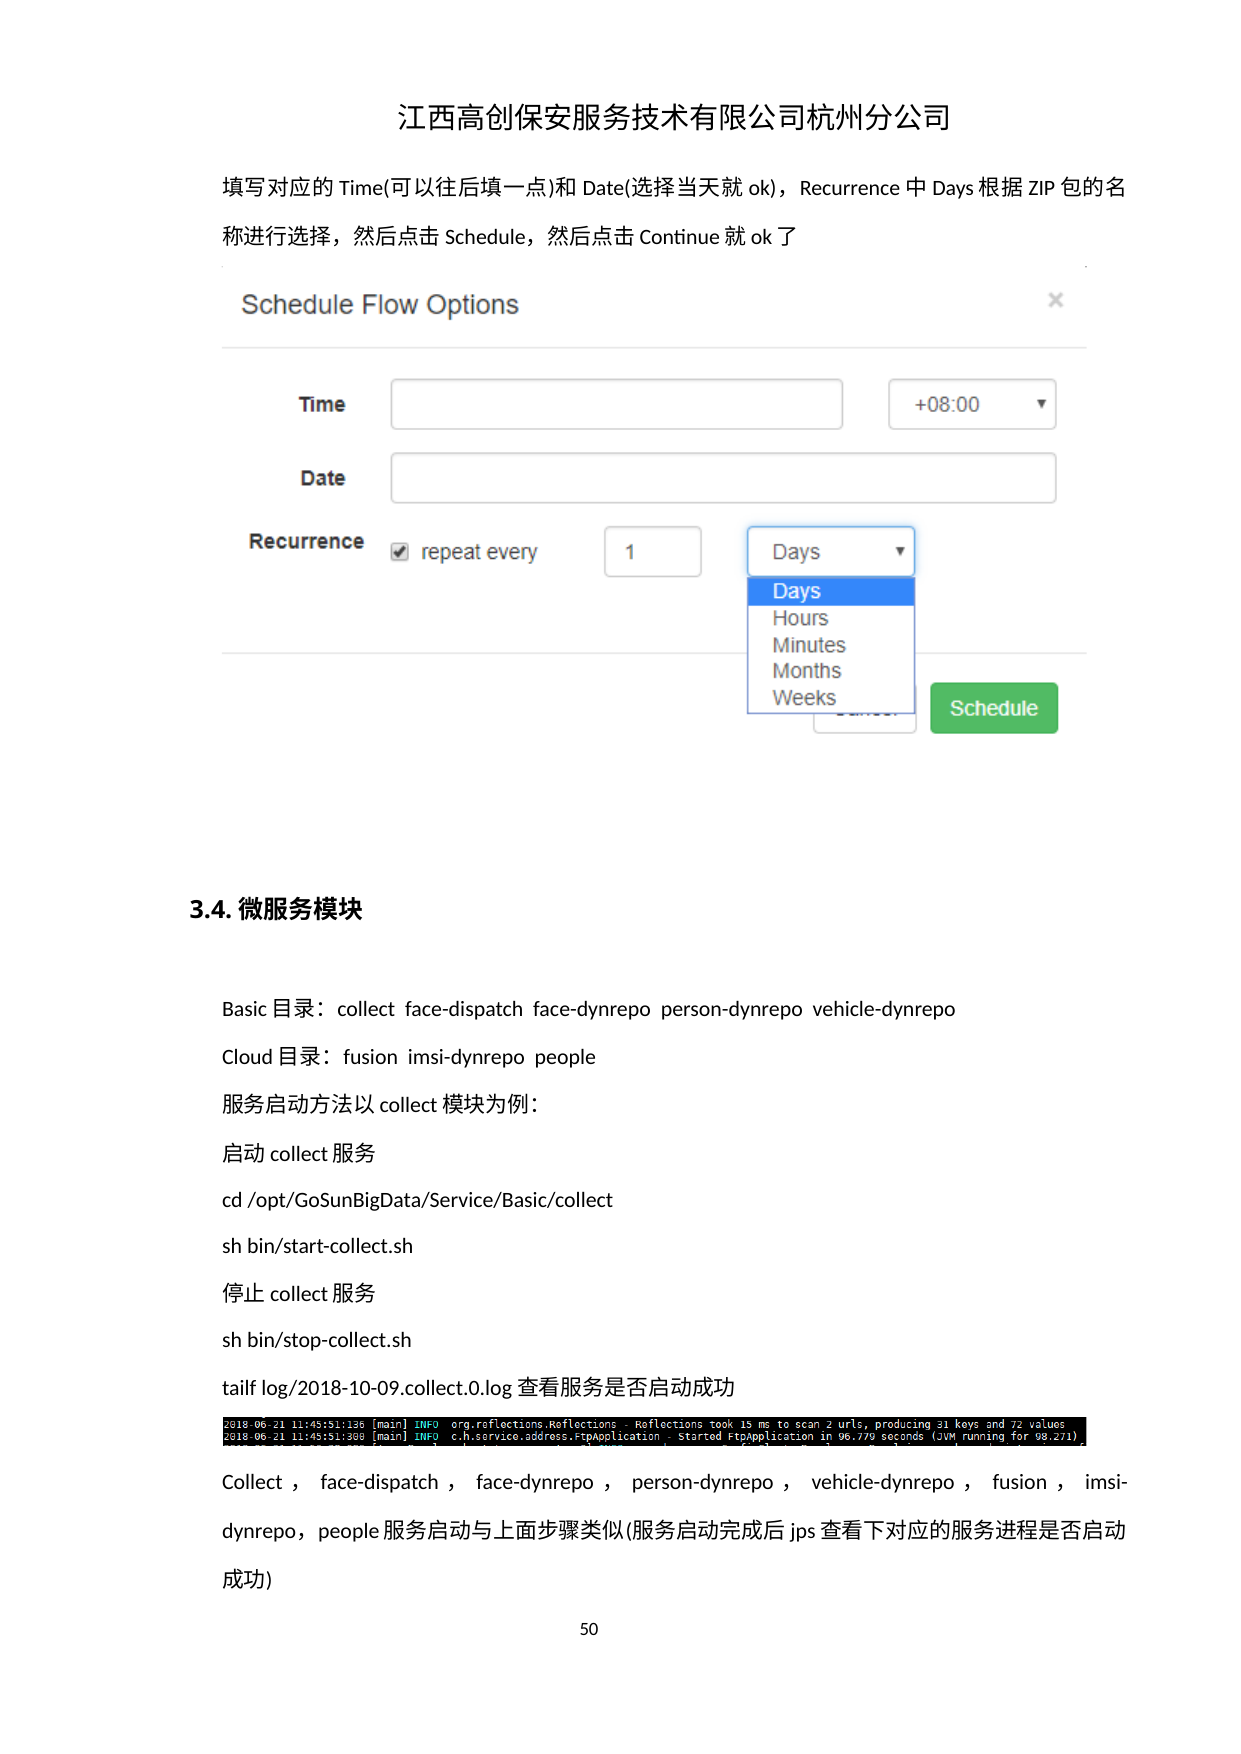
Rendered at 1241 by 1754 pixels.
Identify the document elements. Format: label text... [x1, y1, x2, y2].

text 停止collect服务 [222, 1275, 1128, 1308]
text tailf log/2018-10-09.collect.0.log 查看服务是否启动成功 [222, 1369, 1128, 1402]
text 服务启动方法以collect模块为例： [222, 1087, 1128, 1119]
text sh bin/start-collect.sh [222, 1229, 1128, 1262]
text cd /opt/GoSunBigData/Service/Basic/collect [222, 1184, 1128, 1216]
text 填写对应的Time(可以往后填一点)和Date(选择当天就ok)，Recurrence中Days根据ZIP包的名称进行选择，然后点击Schedule，然后点击Continue就ok了 [222, 170, 1128, 251]
text sh bin/stop-collect.sh [222, 1324, 1128, 1356]
text Basic目录：collect face-dispatch face-dynrepo person-dynrepo vehicle-dynrepo [222, 990, 1128, 1023]
picture [221, 266, 1087, 761]
subtitle 微服务模块 [112, 875, 1128, 940]
picture [221, 1417, 1087, 1446]
text 启动collect服务 [222, 1135, 1128, 1168]
text Collect，face-dispatch，face-dynrepo，person-dynrepo，vehicle-dynrepo，fusion，imsi-dynrepo，people服务启动与上面步骤类似(服务启动完成后jps查看下对应的服务进程是否启动成功) [222, 1464, 1128, 1594]
text Cloud目录：fusion imsi-dynrepo people [222, 1039, 1128, 1071]
